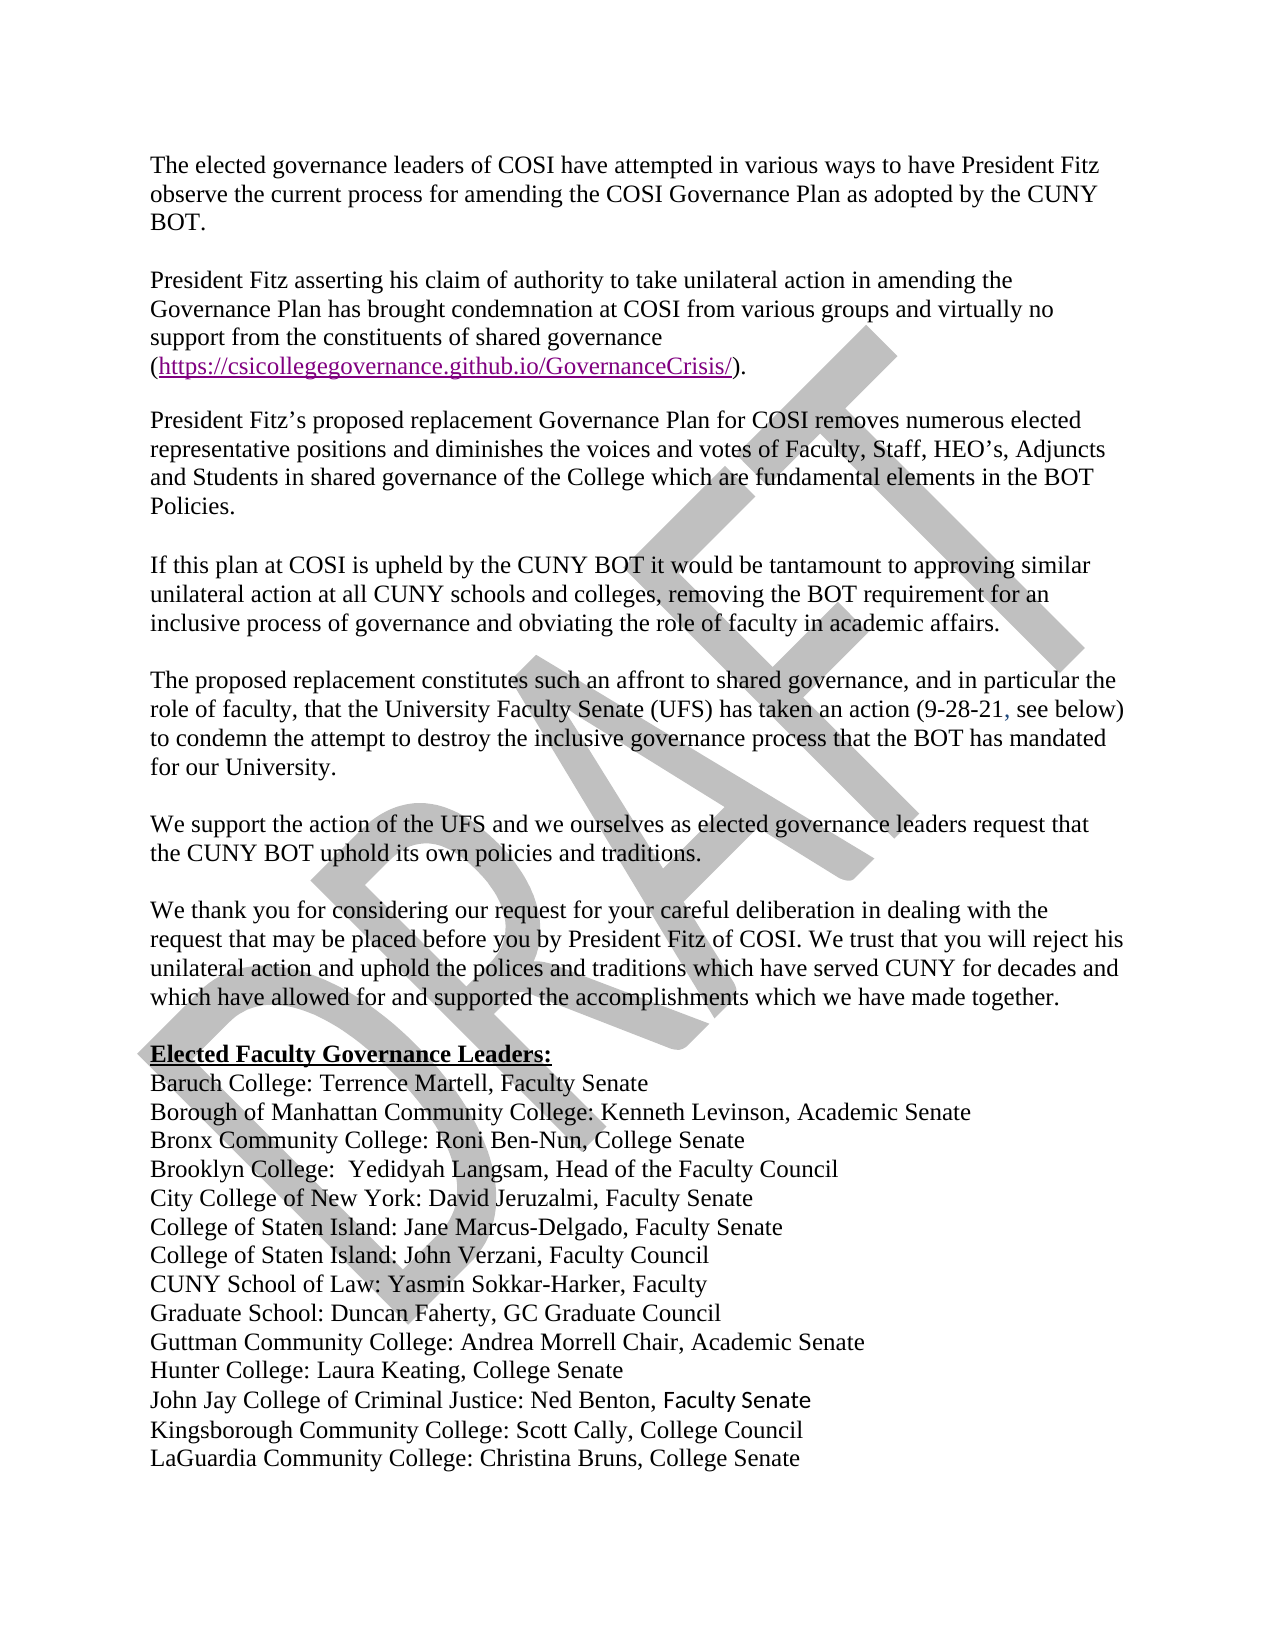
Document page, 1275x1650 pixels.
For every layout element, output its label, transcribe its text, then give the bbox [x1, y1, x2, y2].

text Graduate School: Duncan Faherty, GC Graduate Council [150, 1298, 1125, 1327]
text John Jay College of Criminal Justice: Ned Benton, Faculty Senate [150, 1384, 1125, 1415]
text Bronx Community College: Roni Ben-Nun, College Senate [150, 1126, 1125, 1154]
text Baruch College: Terrence Martell, Faculty Senate [150, 1068, 1125, 1097]
text Borough of Manhattan Community College: Kenneth Levinson, Academic Senate [150, 1097, 1125, 1126]
text The proposed replacement constitutes such an affront to shared governance, and in particular the role of faculty, that the University Faculty Senate (UFS) has taken an action (9-28-21, see below) to condemn the attempt to destroy the inclusive governance process that the BOT has mandated for our University. [150, 666, 1125, 781]
text Elected Faculty Governance Leaders: [150, 1039, 1125, 1068]
text President Fitz’s proposed replacement Governance Plan for COSI removes numerous elected representative positions and diminishes the voices and votes of Faculty, Staff, HEO’s, Adjuncts and Students in shared governance of the College which are fundamental elements in the BOT Policies. [150, 405, 1125, 520]
text Brooklyn College: Yedidyah Langsam, Head of the Faculty Council [150, 1154, 1125, 1183]
text Hunter College: Laura Keating, College Senate [150, 1356, 1125, 1384]
text Guttman Community College: Andrea Morrell Chair, Academic Senate [150, 1327, 1125, 1356]
text CUNY School of Law: Yasmin Sokkar-Harker, Faculty [150, 1269, 1125, 1298]
text City College of New York: David Jeruzalmi, Faculty Senate [150, 1183, 1125, 1212]
text We thank you for considering our request for your careful deliberation in dealing with the request that may be placed before you by President Fitz of COSI. We trust that you will reject his unilateral action and uphold the polices and traditions which have served CUNY for decades and which have allowed for and supported the accomplishments which we have made together. [150, 896, 1125, 1011]
text If this plan at COSI is upheld by the CUNY BOT it would be tantamount to approving similar unilateral action at all CUNY schools and colleges, removing the BOT requirement for an inclusive process of governance and obviating the role of faculty in academic affairs. [150, 551, 1125, 637]
text College of Staten Island: Jane Marcus-Delgado, Faculty Senate [150, 1212, 1125, 1241]
text College of Staten Island: John Verzani, Faculty Council [150, 1241, 1125, 1269]
text The elected governance leaders of COSI have attempted in various ways to have President Fitz observe the current process for amending the COSI Governance Plan as adopted by the CUNY BOT. [150, 150, 1125, 236]
text LaGuardia Community College: Christina Bruns, College Senate [150, 1443, 1125, 1472]
text We support the action of the UFS and we ourselves as elected governance leaders request that the CUNY BOT uphold its own policies and traditions. [150, 809, 1125, 867]
text Kingsborough Community College: Scott Cally, College Council [150, 1415, 1125, 1443]
text President Fitz asserting his claim of authority to take unilateral action in amending the Governance Plan has brought condemnation at COSI from various groups and virtually no support from the constituents of shared governance (https://csicollegegovernance.github.io/GovernanceCrisis/). [150, 265, 1125, 380]
